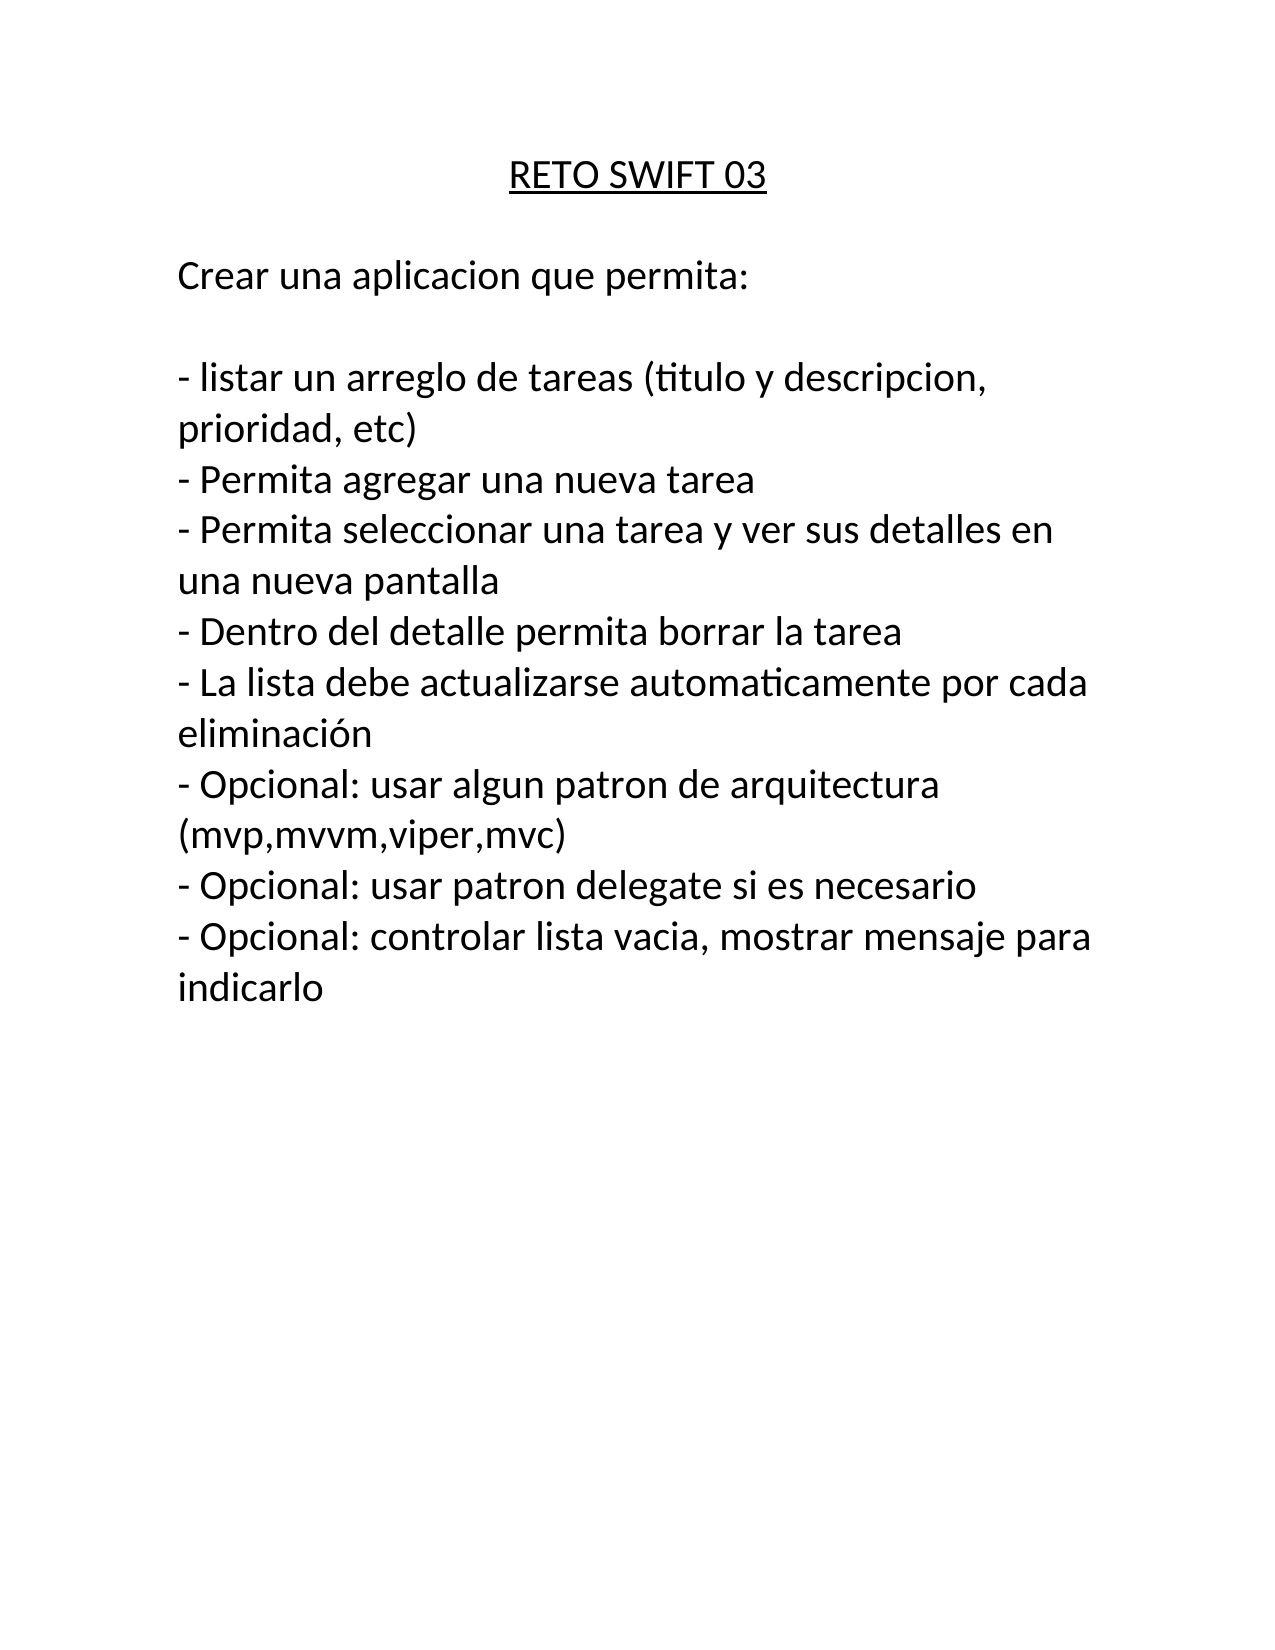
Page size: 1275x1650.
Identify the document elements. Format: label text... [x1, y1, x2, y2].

text - listar un arreglo de tareas (titulo y descripcion, prioridad, etc) [177, 351, 1098, 453]
text - La lista debe actualizarse automaticamente por cada eliminación [177, 656, 1098, 758]
text - Opcional: controlar lista vacia, mostrar mensaje para indicarlo [177, 910, 1098, 1012]
text - Permita agregar una nueva tarea [177, 453, 1098, 503]
text - Permita seleccionar una tarea y ver sus detalles en una nueva pantalla [177, 503, 1098, 605]
text - Dentro del detalle permita borrar la tarea [177, 605, 1098, 656]
text - Opcional: usar patron delegate si es necesario [177, 859, 1098, 910]
text RETO SWIFT 03 [177, 148, 1098, 198]
text Crear una aplicacion que permita: [177, 249, 1098, 300]
text - Opcional: usar algun patron de arquitectura (mvp,mvvm,viper,mvc) [177, 758, 1098, 859]
